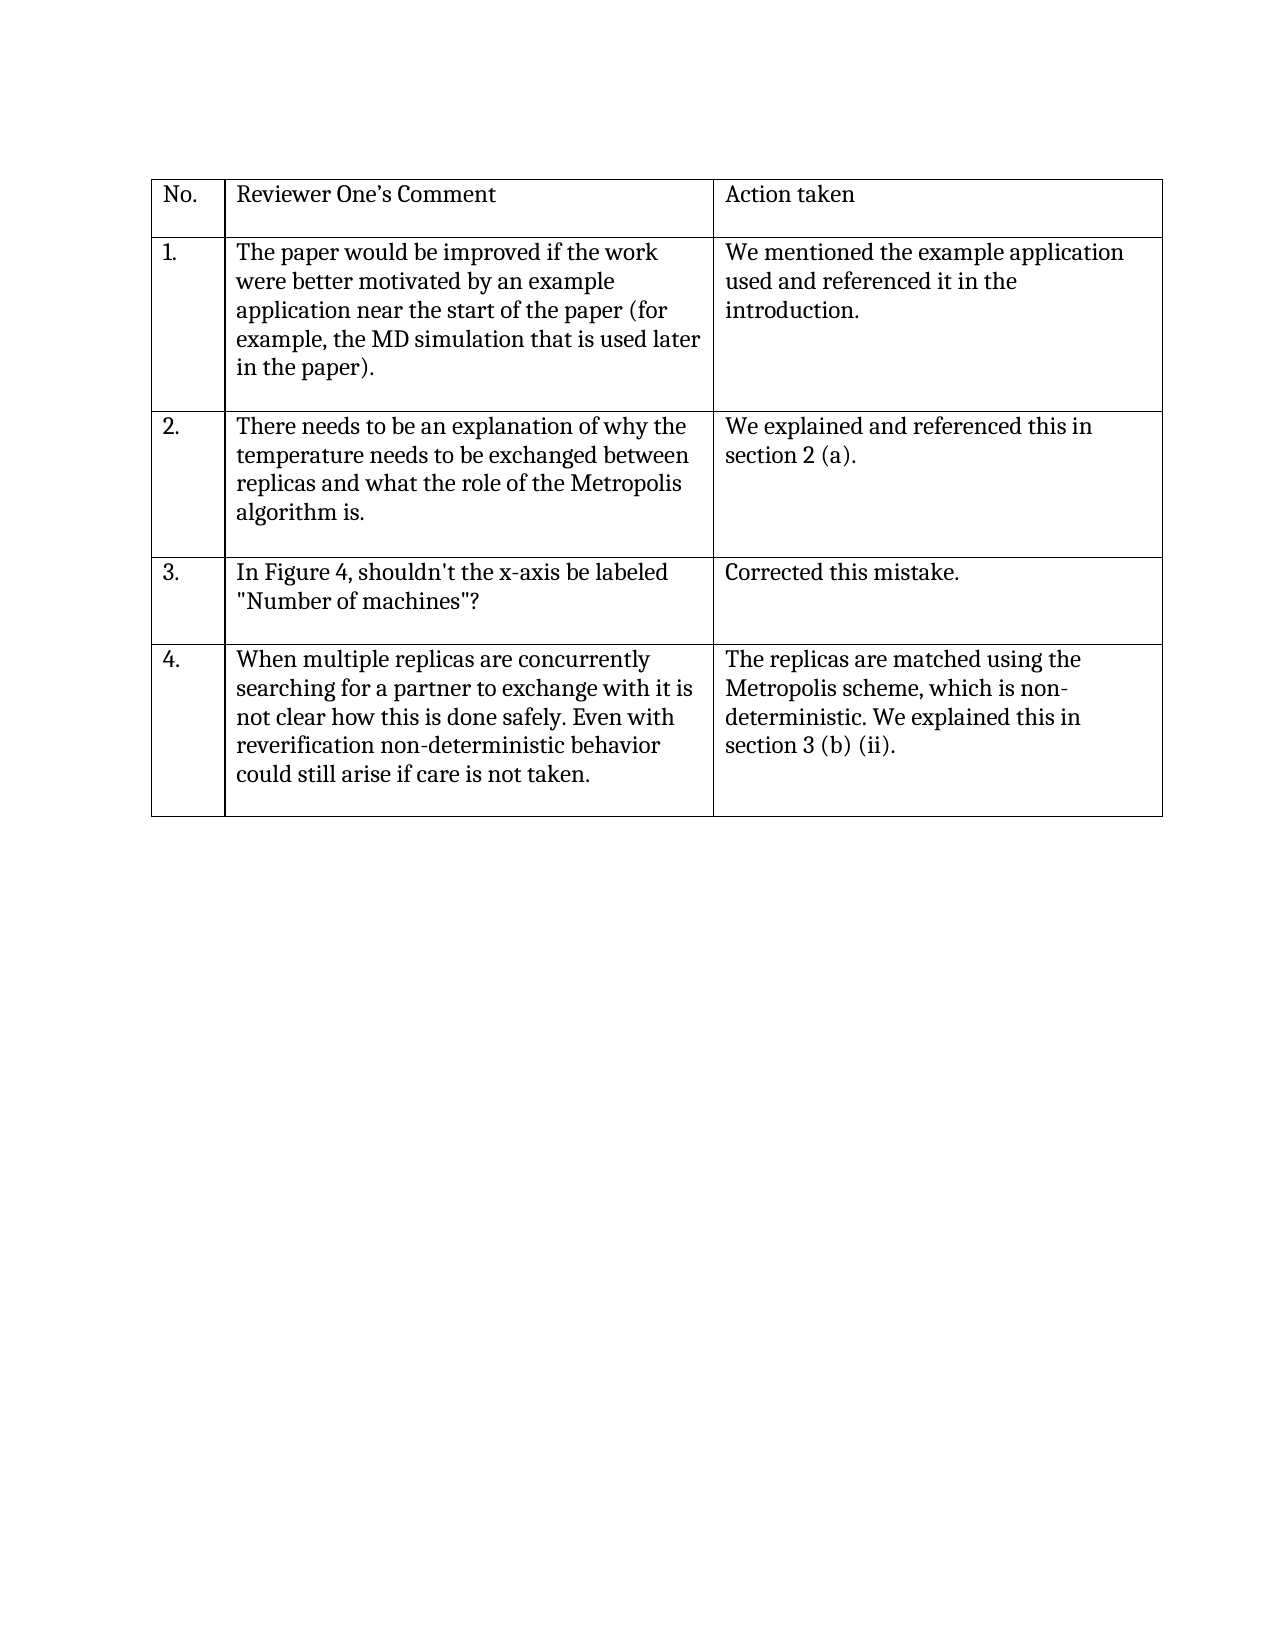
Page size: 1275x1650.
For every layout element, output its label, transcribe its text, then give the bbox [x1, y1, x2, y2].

table_header Action taken [714, 180, 1162, 237]
table_cell The paper would be improved if the work were better motivated by an example application near the start of the paper (for example, the MD simulation that is used later in the paper). [226, 238, 713, 411]
table_cell 4. [152, 645, 224, 816]
table_cell Corrected this mistake. [714, 558, 1162, 644]
table_cell 1. [152, 238, 224, 411]
table_cell There needs to be an explanation of why the temperature needs to be exchanged between replicas and what the role of the Metropolis algorithm is. [226, 412, 713, 557]
table_cell 2. [152, 412, 224, 557]
table_cell 3. [152, 558, 224, 644]
table_header Reviewer One’s Comment [226, 180, 713, 237]
table_cell We mentioned the example application used and referenced it in the introduction. [714, 238, 1162, 411]
table_cell We explained and referenced this in section 2 (a). [714, 412, 1162, 557]
table_header No. [152, 180, 224, 237]
table_cell The replicas are matched using the Metropolis scheme, which is non-deterministic. We explained this in section 3 (b) (ii). [714, 645, 1162, 816]
table_cell When multiple replicas are concurrently searching for a partner to exchange with it is not clear how this is done safely. Even with reverification non-deterministic behavior could still arise if care is not taken. [226, 645, 713, 816]
table_cell In Figure 4, shouldn't the x-axis be labeled "Number of machines"? [226, 558, 713, 644]
